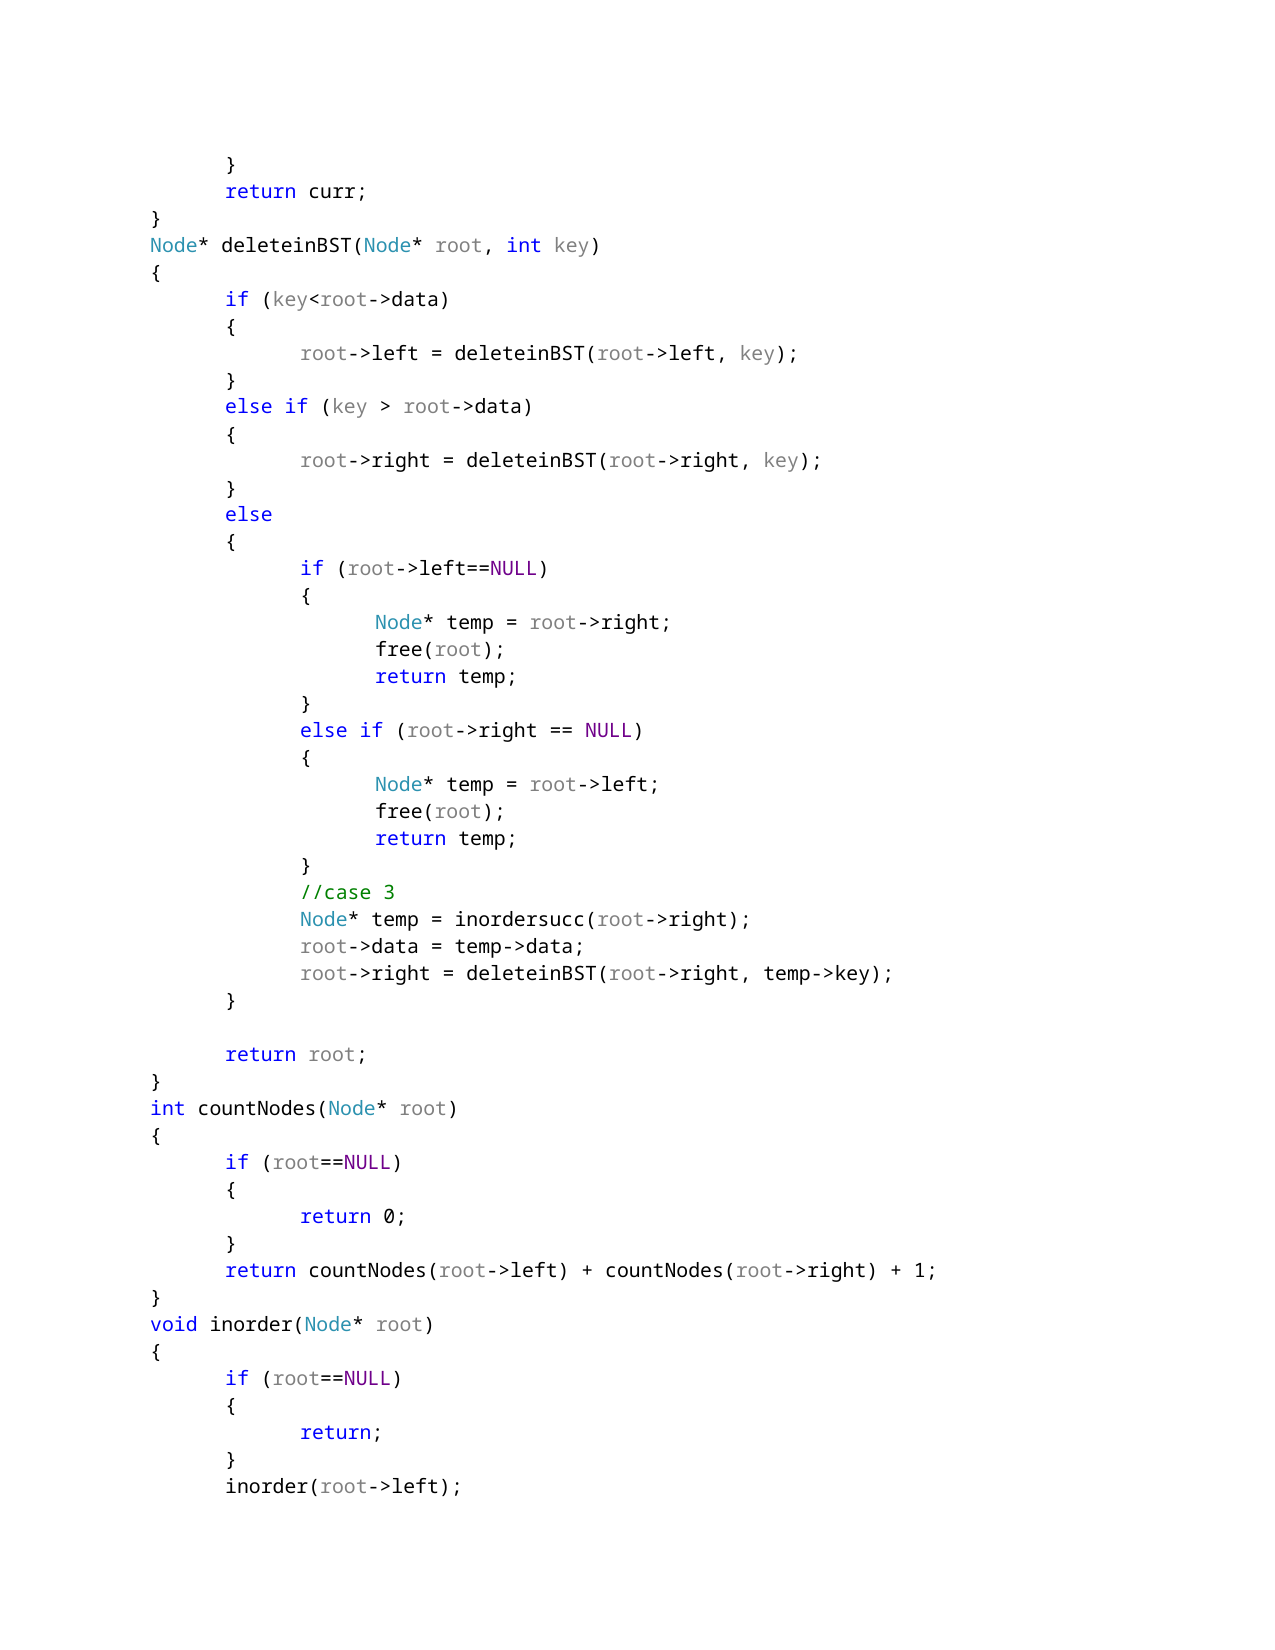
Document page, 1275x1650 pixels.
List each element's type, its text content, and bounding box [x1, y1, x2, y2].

text { [150, 1337, 1125, 1364]
text } [150, 1067, 1125, 1094]
text } [150, 1445, 1125, 1472]
text return root; [150, 1040, 1125, 1067]
text { [150, 258, 1125, 285]
text Node* temp = inordersucc(root->right); [150, 905, 1125, 932]
text } [150, 1283, 1125, 1310]
text { [150, 420, 1125, 447]
text { [150, 582, 1125, 609]
text inorder(root->left); [150, 1472, 1125, 1499]
text } [150, 986, 1125, 1013]
text root->data = temp->data; [150, 932, 1125, 959]
text void inorder(Node* root) [150, 1310, 1125, 1337]
text } [150, 689, 1125, 717]
text return curr; [150, 177, 1125, 204]
text root->left = deleteinBST(root->left, key); [150, 339, 1125, 366]
text { [150, 1121, 1125, 1148]
text } [150, 366, 1125, 393]
text //case 3 [150, 878, 1125, 905]
text } [150, 474, 1125, 501]
text { [150, 312, 1125, 339]
text } [150, 204, 1125, 231]
text if (root==NULL) [150, 1364, 1125, 1391]
text if (key<root->data) [150, 285, 1125, 312]
text return; [150, 1418, 1125, 1445]
text { [150, 1391, 1125, 1418]
text else if (key > root->data) [150, 393, 1125, 420]
text int countNodes(Node* root) [150, 1094, 1125, 1121]
text else [150, 501, 1125, 528]
text } [150, 851, 1125, 878]
text root->right = deleteinBST(root->right, key); [150, 447, 1125, 474]
text } [150, 150, 1125, 177]
text Node* temp = root->right; [150, 609, 1125, 636]
text free(root); [150, 797, 1125, 824]
text Node* deleteinBST(Node* root, int key) [150, 231, 1125, 258]
text root->right = deleteinBST(root->right, temp->key); [150, 959, 1125, 986]
text } [150, 1229, 1125, 1256]
text if (root==NULL) [150, 1148, 1125, 1175]
text return temp; [150, 663, 1125, 689]
text else if (root->right == NULL) [150, 717, 1125, 743]
text return countNodes(root->left) + countNodes(root->right) + 1; [150, 1256, 1125, 1283]
text { [150, 1175, 1125, 1202]
text if (root->left==NULL) [150, 555, 1125, 582]
text return 0; [150, 1202, 1125, 1229]
text free(root); [150, 636, 1125, 663]
text return temp; [150, 824, 1125, 851]
text { [150, 743, 1125, 771]
text Node* temp = root->left; [150, 771, 1125, 797]
text { [150, 528, 1125, 555]
